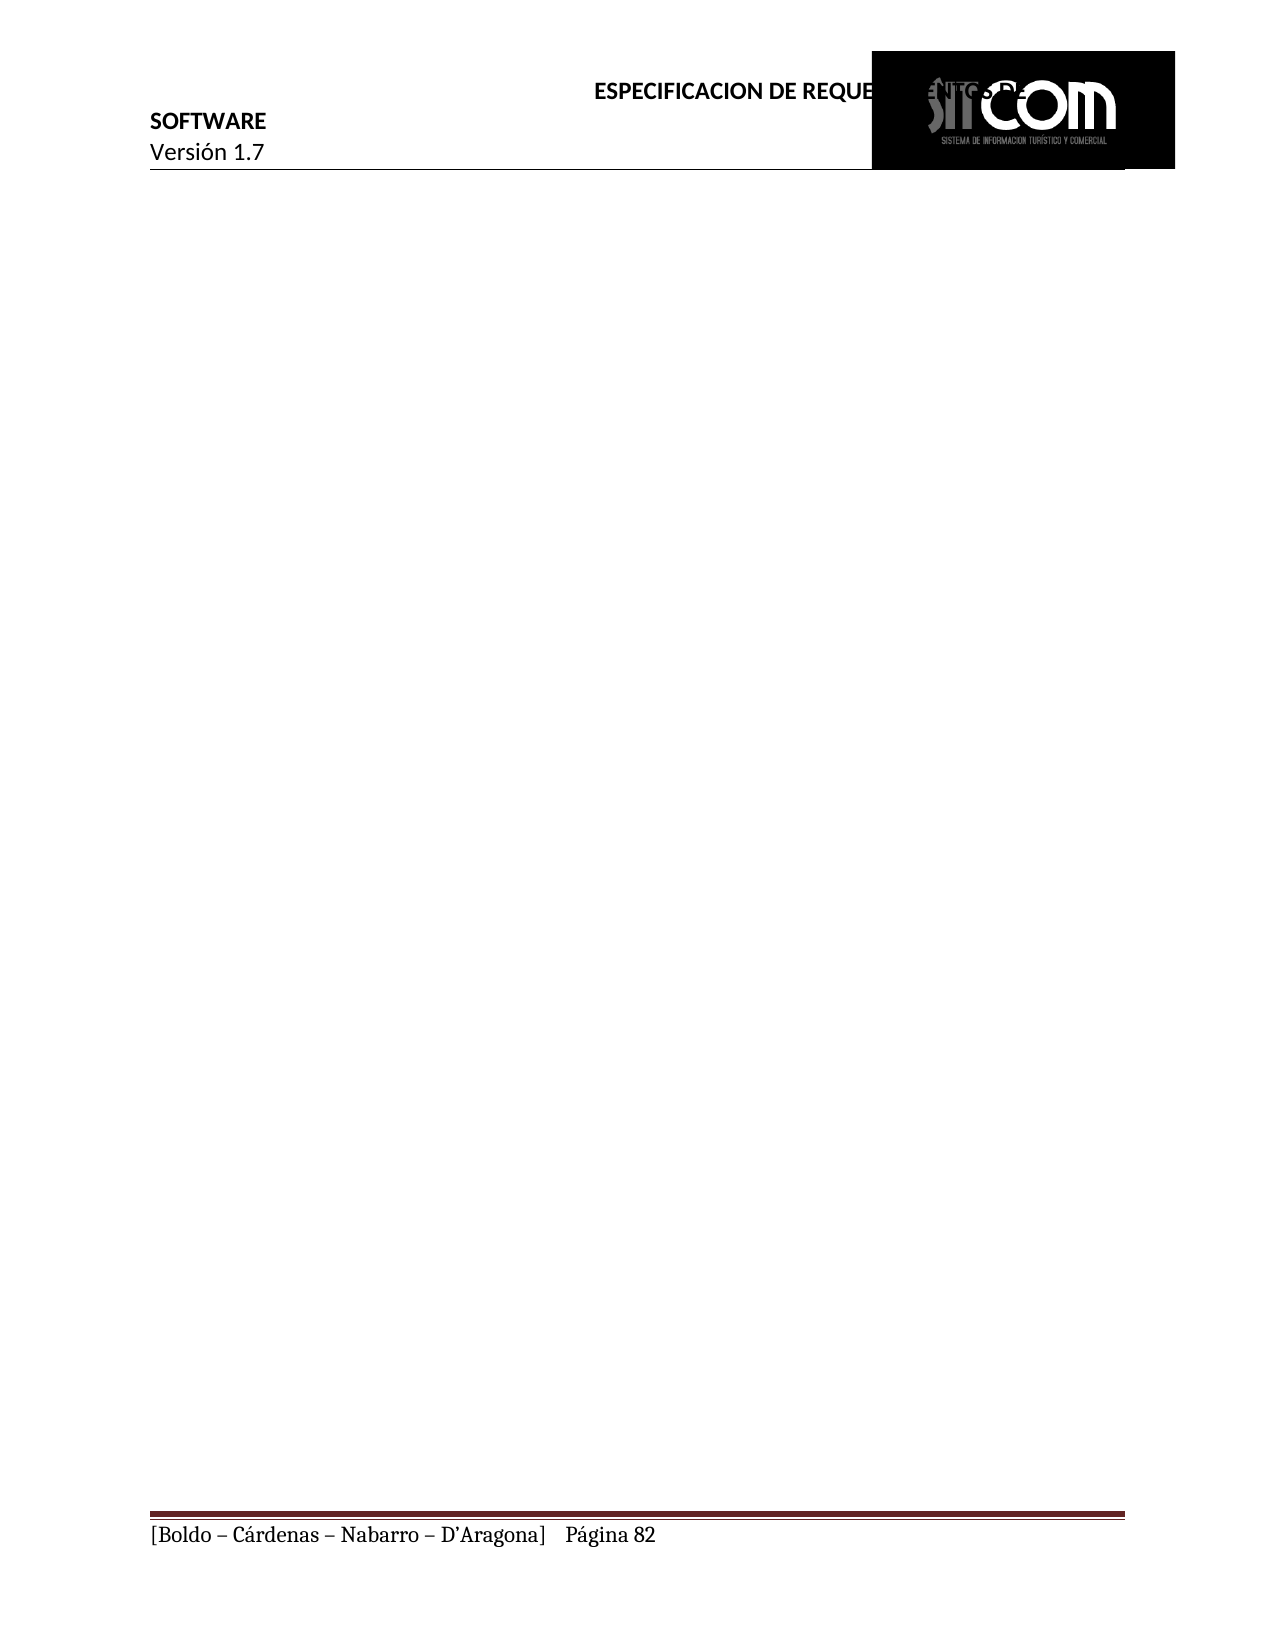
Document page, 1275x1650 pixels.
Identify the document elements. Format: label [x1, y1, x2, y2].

picture [871, 51, 1175, 169]
